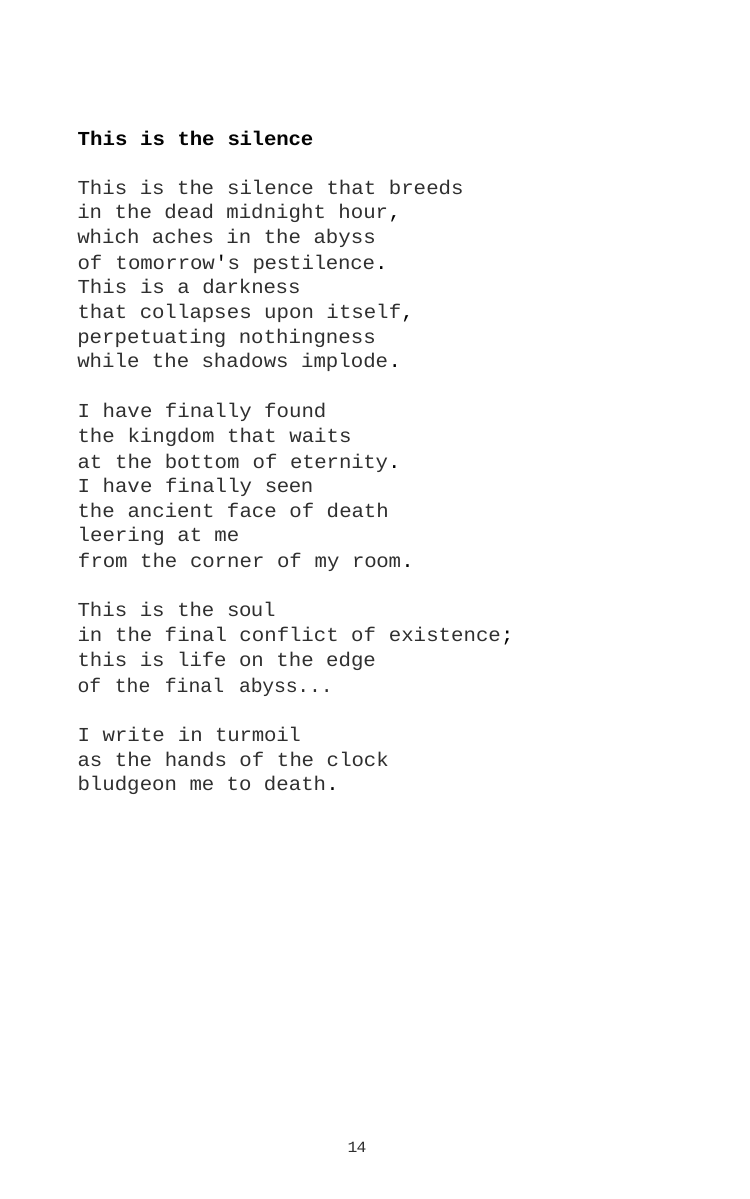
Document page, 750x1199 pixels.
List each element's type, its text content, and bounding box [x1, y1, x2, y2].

text of tomorrow's pestilence. [77, 252, 712, 274]
text I have finally found the kingdom that waits [77, 401, 358, 448]
text as the hands of the clock bludgeon me to death. [77, 749, 453, 797]
text in the final conflict of existence; this is life on the edge [77, 625, 520, 672]
text from the corner of my room. [78, 550, 712, 572]
text at the bottom of eternity. [77, 451, 712, 473]
text that collapses upon itself, perpetuating nothingness while the shadows implode. [77, 302, 431, 374]
text This is the silence that breeds in the dead midnight hour, which aches in the abyss [77, 178, 465, 249]
text I have finally seen [77, 476, 712, 498]
text This is the soul [77, 600, 712, 622]
text I write in turmoil [77, 724, 712, 747]
text the ancient face of death leering at me [77, 501, 453, 548]
text of the final abyss... [77, 674, 712, 697]
text This is a darkness [77, 277, 712, 299]
